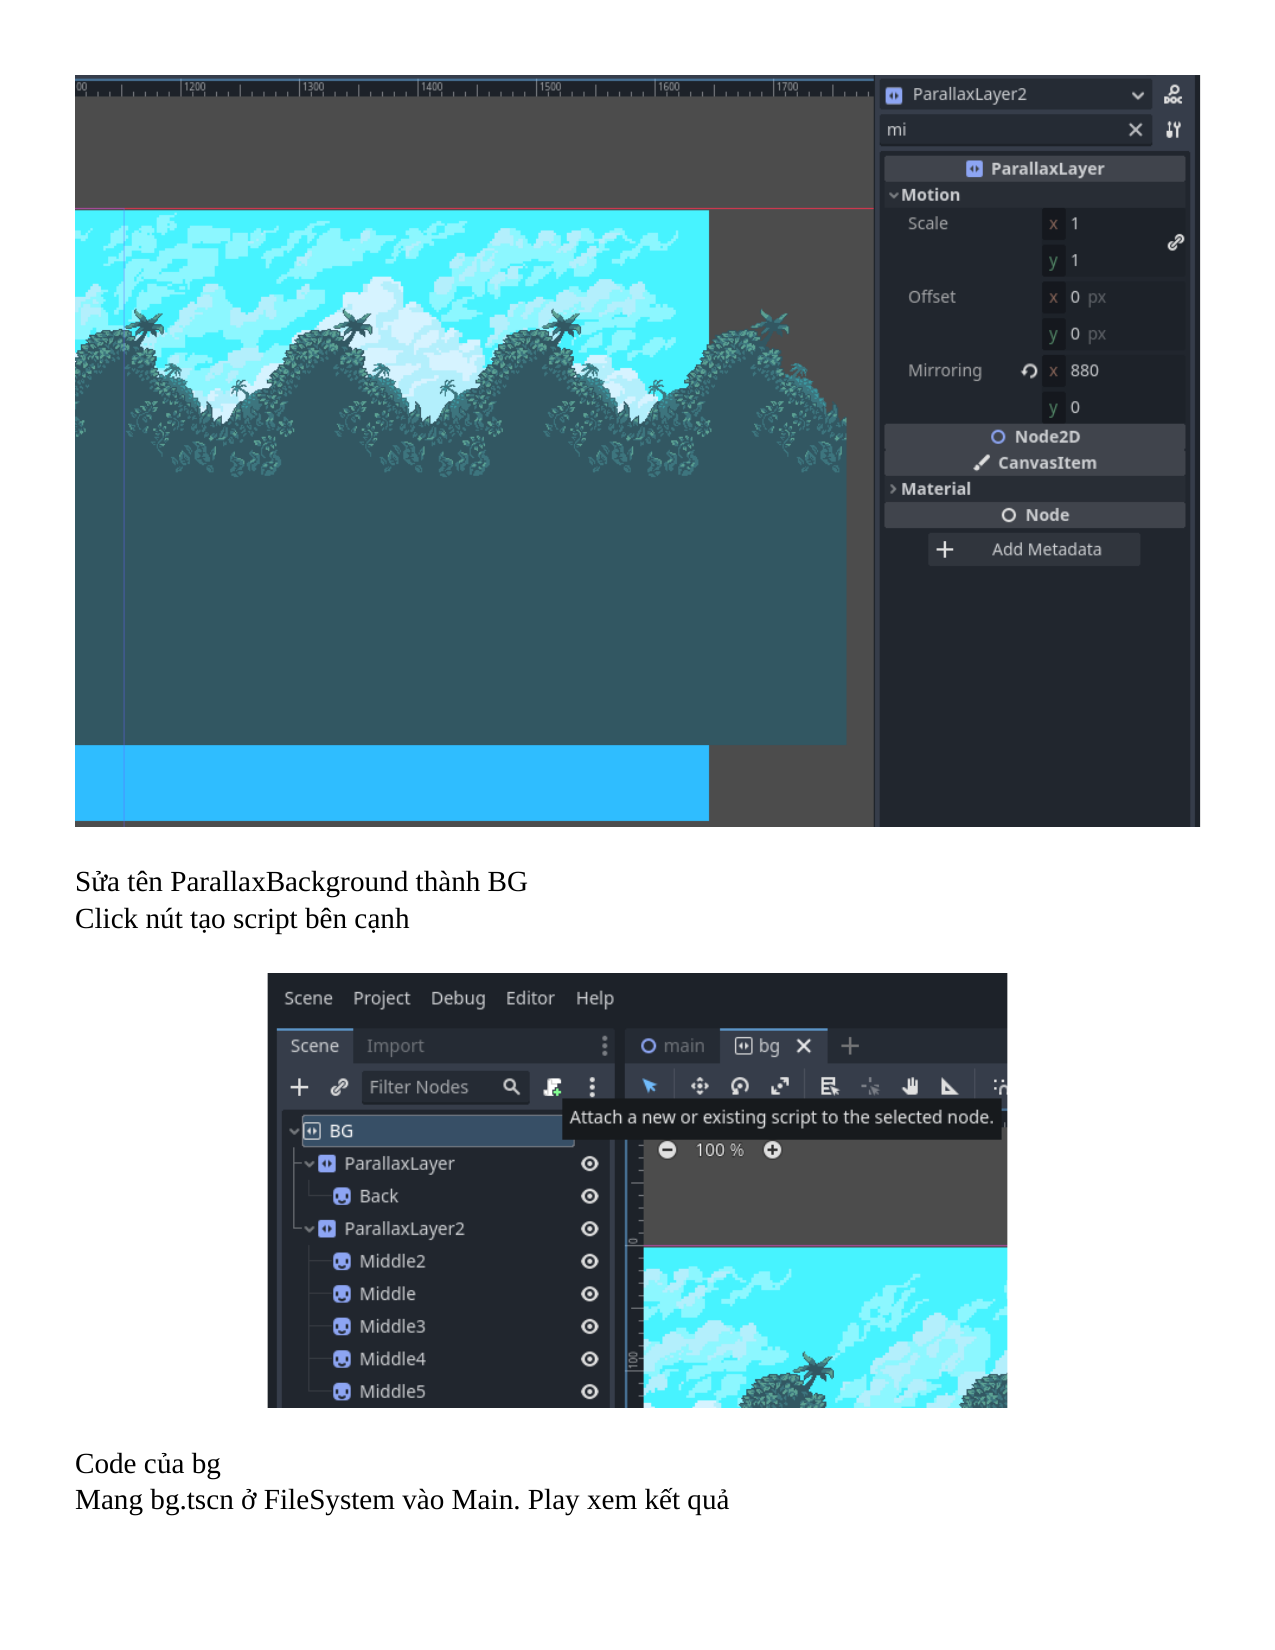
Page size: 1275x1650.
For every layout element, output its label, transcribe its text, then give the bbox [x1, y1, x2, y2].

picture [75, 75, 1200, 827]
picture [267, 973, 1008, 1408]
text Mang bg.tscn ở FileSystem vào Main. Play xem kết quả [75, 1482, 1200, 1516]
text Click nút tạo script bên cạnh [75, 901, 1200, 934]
text Sửa tên ParallaxBackground thành BG [75, 864, 1200, 898]
text Code của bg [75, 1446, 1200, 1480]
